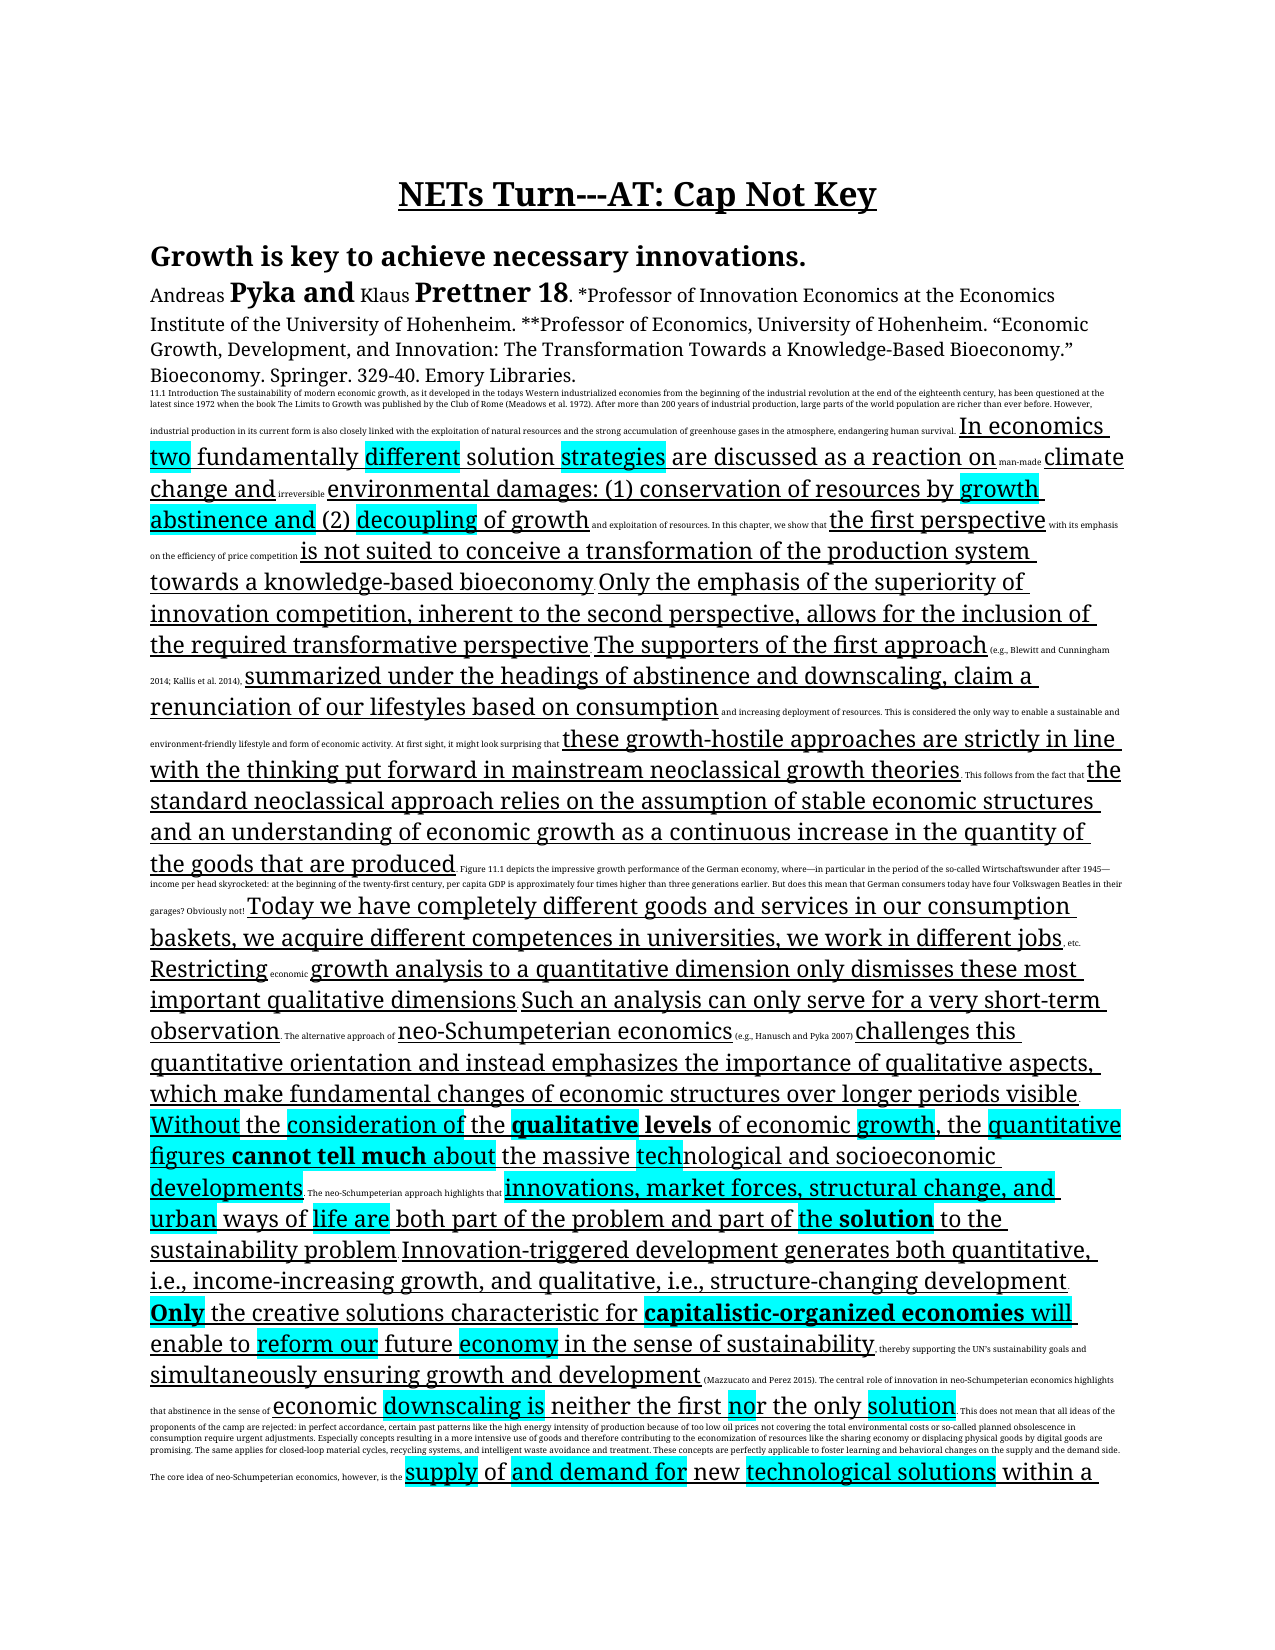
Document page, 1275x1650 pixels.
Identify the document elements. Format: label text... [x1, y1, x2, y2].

subtitle NETs Turn---AT: Cap Not Key [150, 171, 1125, 216]
subtitle Growth is key to achieve necessary innovations. [150, 237, 1125, 274]
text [150, 387, 1125, 1487]
text Andreas Pyka and Klaus Prettner 18. *Professor of Innovation Economics at the Economics Institute of the University of Hohenheim. **Professor of Economics, University of Hohenheim. “Economic Growth, Development, and Innovation: The Transformation Towards a Knowledge-Based Bioeconomy.” Bioeconomy. Springer. 329-40. Emory Libraries. [150, 274, 1125, 387]
